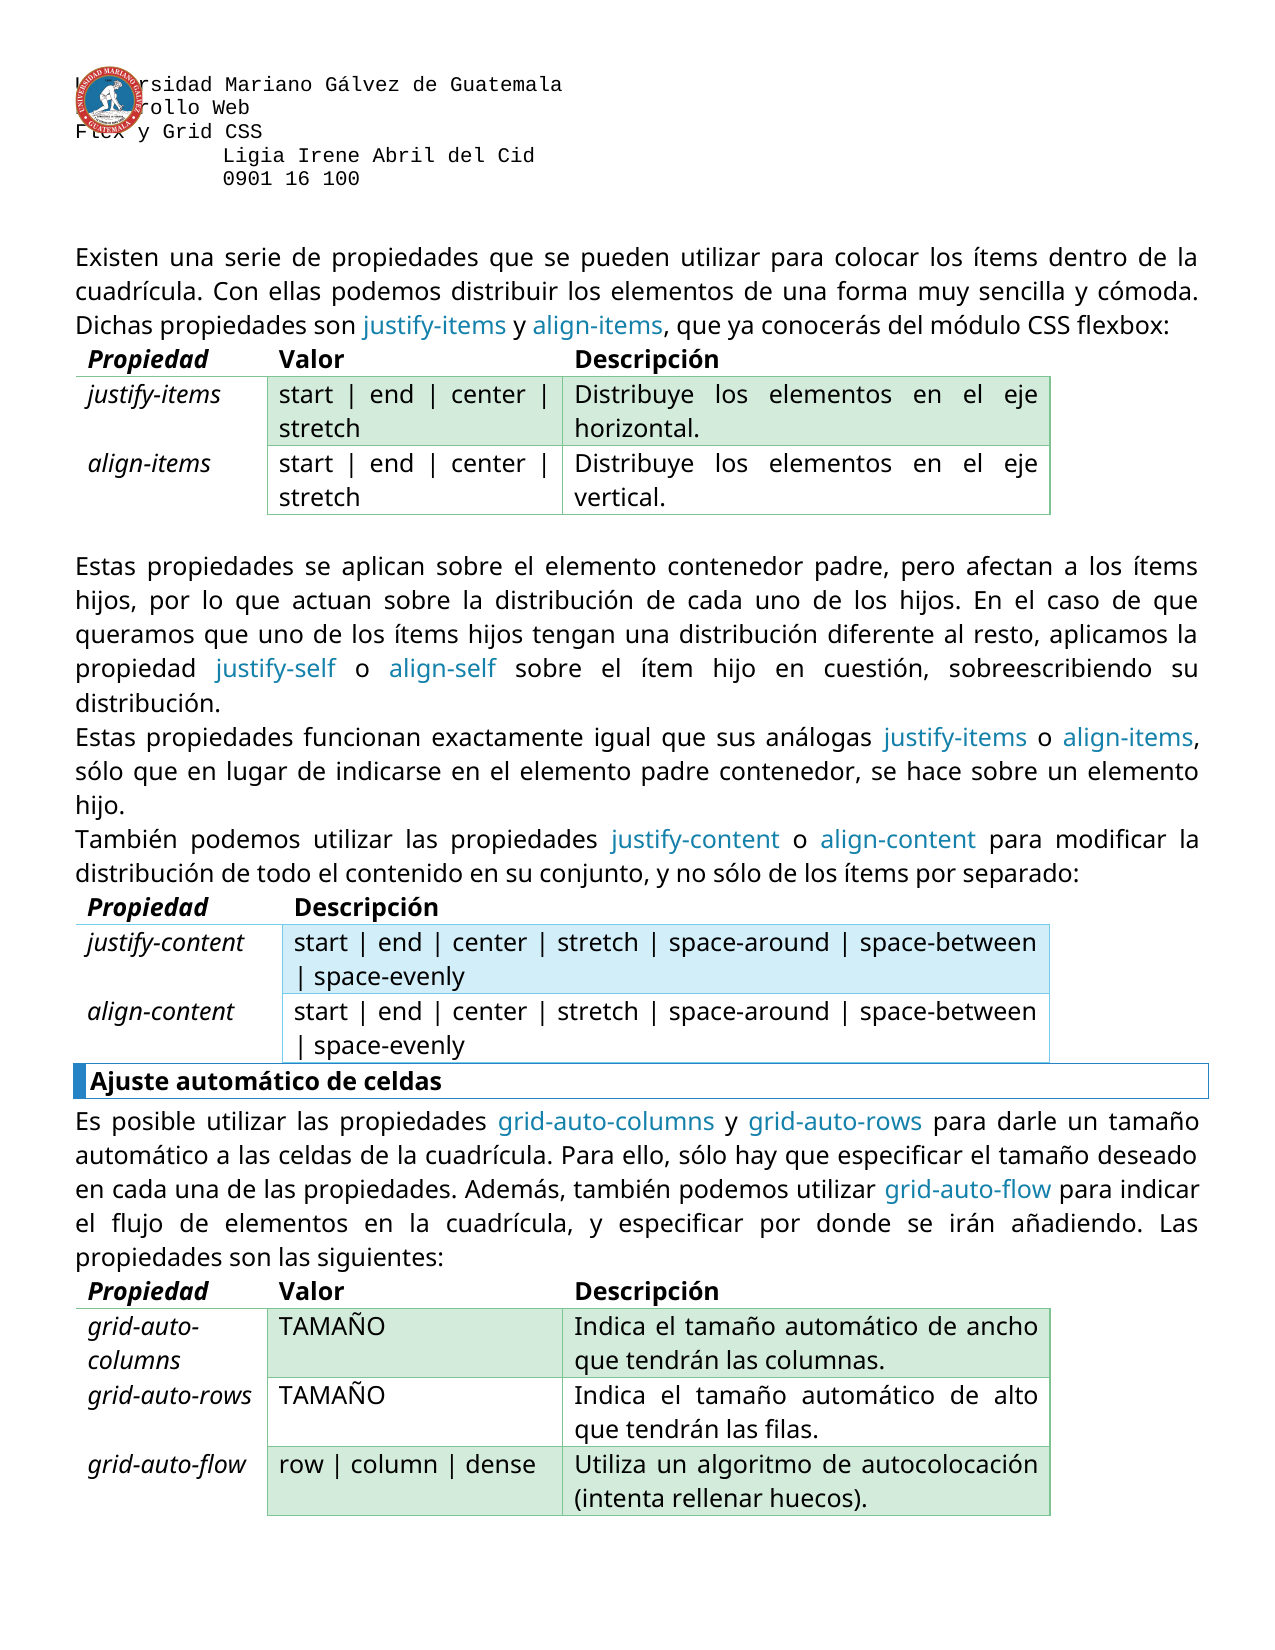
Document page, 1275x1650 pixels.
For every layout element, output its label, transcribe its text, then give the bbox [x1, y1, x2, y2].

table_cell start | end | center | stretch [268, 377, 562, 445]
table_cell start | end | center | stretch | space-around | space-between | space-evenly [283, 994, 1049, 1062]
table_cell grid-auto-rows [76, 1377, 267, 1446]
table_header Propiedad [76, 341, 267, 376]
text Estas propiedades se aplican sobre el elemento contenedor padre, pero afectan a los ítems hijos, por lo que actuan sobre la distribución de cada uno de los hijos. En el caso de que queramos que uno de los ítems hijos tengan una distribución diferente al resto, aplicamos la propiedad justify-self o align-self sobre el ítem hijo en cuestión, sobreescribiendo su distribución. [75, 549, 1200, 719]
text Es posible utilizar las propiedades grid-auto-columns y grid-auto-rows para darle un tamaño automático a las celdas de la cuadrícula. Para ello, sólo hay que especificar el tamaño deseado en cada una de las propiedades. Además, también podemos utilizar grid-auto-flow para indicar el flujo de elementos en la cuadrícula, y especificar por donde se irán añadiendo. Las propiedades son las siguientes: [75, 1103, 1200, 1273]
table_cell Utiliza un algoritmo de autocolocación (intenta rellenar huecos). [563, 1447, 1049, 1515]
text También podemos utilizar las propiedades justify-content o align-content para modificar la distribución de todo el contenido en su conjunto, y no sólo de los ítems por separado: [75, 821, 1200, 889]
table_cell row | column | dense [268, 1447, 562, 1515]
table_header Propiedad [76, 1274, 267, 1308]
table_cell Distribuye los elementos en el eje vertical. [563, 446, 1049, 514]
table_cell start | end | center | stretch [268, 446, 562, 514]
table_cell align-items [76, 445, 267, 514]
table_cell TAMAÑO [268, 1378, 562, 1446]
table_cell grid-auto-columns [76, 1309, 267, 1377]
subtitle Ajuste automático de celdas [86, 1064, 1208, 1098]
text Estas propiedades funcionan exactamente igual que sus análogas justify-items o align-items, sólo que en lugar de indicarse en el elemento padre contenedor, se hace sobre un elemento hijo. [75, 719, 1200, 821]
table_cell start | end | center | stretch | space-around | space-between | space-evenly [283, 925, 1049, 993]
table_header Descripción [563, 1274, 1050, 1308]
table_cell Indica el tamaño automático de alto que tendrán las filas. [563, 1378, 1049, 1446]
table_cell TAMAÑO [268, 1309, 562, 1377]
table_header Valor [268, 1274, 563, 1308]
table_cell Distribuye los elementos en el eje horizontal. [563, 377, 1049, 445]
text Existen una serie de propiedades que se pueden utilizar para colocar los ítems dentro de la cuadrícula. Con ellas podemos distribuir los elementos de una forma muy sencilla y cómoda. Dichas propiedades son justify-items y align-items, que ya conocerás del módulo CSS flexbox: [75, 239, 1200, 341]
table_header Descripción [282, 890, 1049, 924]
table_header Descripción [563, 341, 1050, 376]
table_header Propiedad [76, 890, 282, 924]
table_cell justify-content [76, 925, 282, 993]
table_cell grid-auto-flow [76, 1446, 267, 1515]
table_cell align-content [76, 993, 282, 1062]
table_cell Indica el tamaño automático de ancho que tendrán las columnas. [563, 1309, 1049, 1377]
table_cell justify-items [76, 377, 267, 445]
table_header Valor [268, 341, 563, 376]
picture [75, 66, 143, 134]
